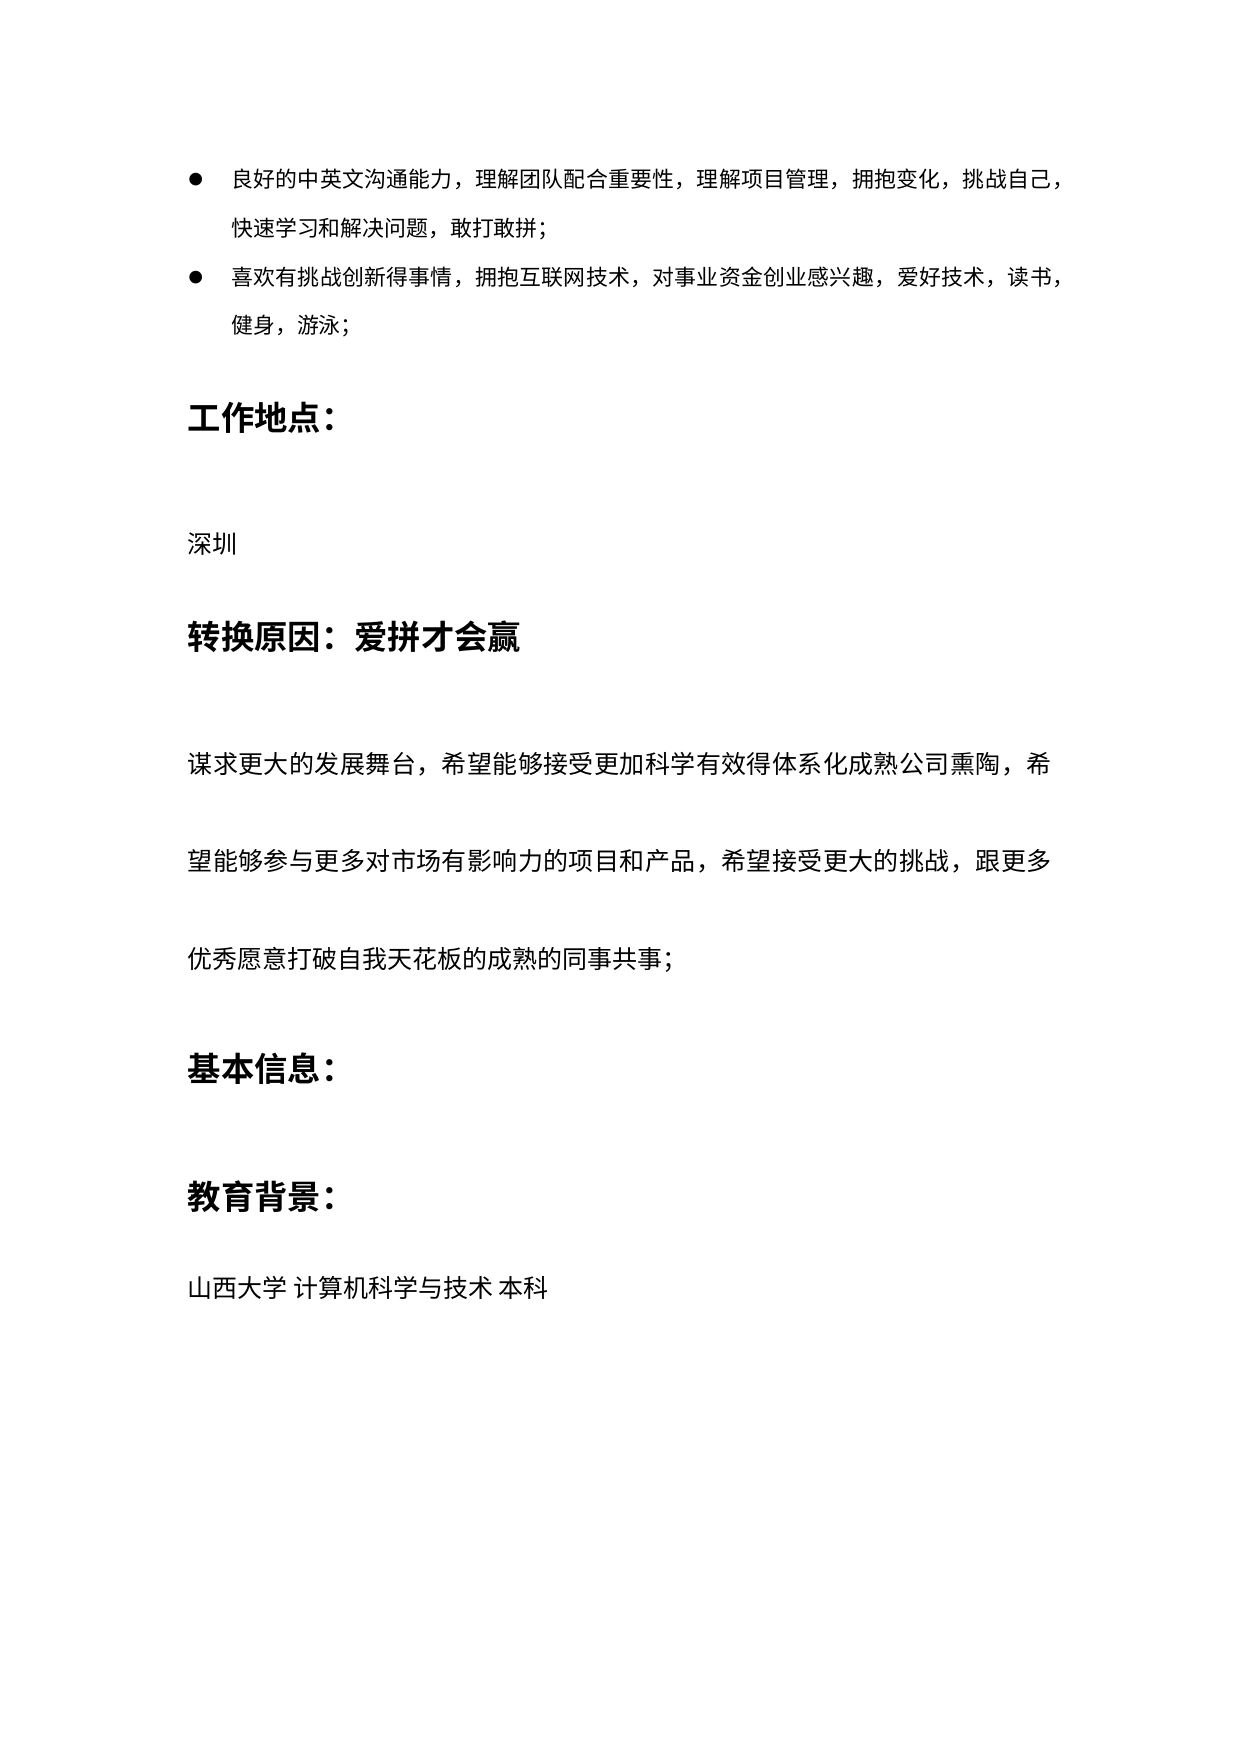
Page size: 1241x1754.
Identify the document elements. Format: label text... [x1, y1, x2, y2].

text 谋求更大的发展舞台，希望能够接受更加科学有效得体系化成熟公司熏陶，希望能够参与更多对市场有影响力的项目和产品，希望接受更大的挑战，跟更多优秀愿意打破自我天花板的成熟的同事共事； [187, 730, 1053, 990]
subtitle 基本信息： [187, 1035, 1053, 1100]
subtitle 教育背景： [187, 1162, 1053, 1227]
list 良好的中英文沟通能力，理解团队配合重要性，理解项目管理，拥抱变化，挑战自己，快速学习和解决问题，敢打敢拼； [187, 162, 1053, 243]
text 山西大学 计算机科学与技术 本科 [187, 1254, 1053, 1319]
subtitle 转换原因：爱拼才会赢 [187, 602, 1053, 667]
subtitle 工作地点： [187, 383, 1053, 448]
list 喜欢有挑战创新得事情，拥抱互联网技术，对事业资金创业感兴趣，爱好技术，读书，健身，游泳； [187, 259, 1053, 340]
text 深圳 [187, 510, 1053, 575]
